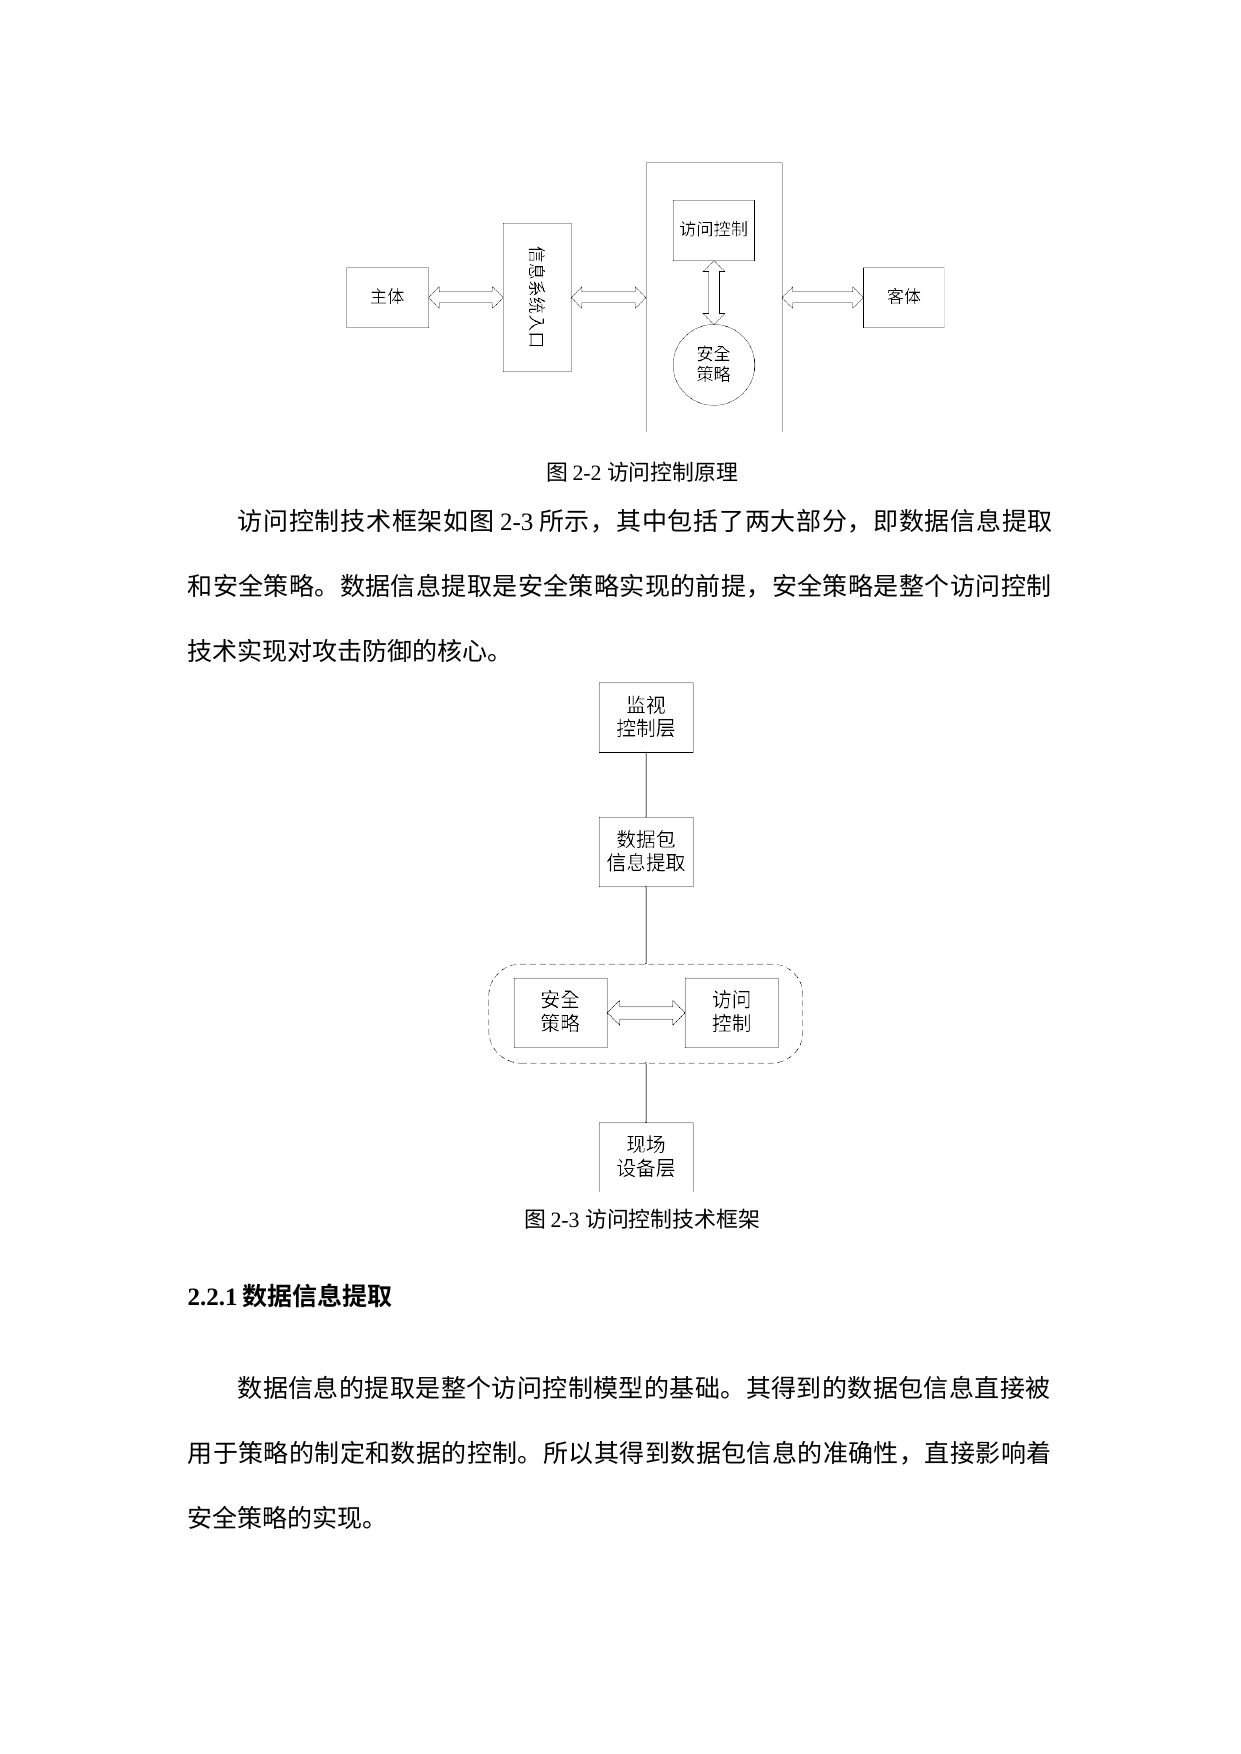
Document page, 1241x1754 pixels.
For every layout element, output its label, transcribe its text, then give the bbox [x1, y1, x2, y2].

text 图2-3 访问控制技术框架 [187, 1202, 1053, 1234]
text 图2-2 访问控制原理 [187, 454, 1053, 487]
text 数据信息的提取是整个访问控制模型的基础。其得到的数据包信息直接被用于策略的制定和数据的控制。所以其得到数据包信息的准确性，直接影响着安全策略的实现。 [187, 1354, 1053, 1549]
text 访问控制技术框架如图2-3所示，其中包括了两大部分，即数据信息提取和安全策略。数据信息提取是安全策略实现的前提，安全策略是整个访问控制技术实现对攻击防御的核心。 [187, 487, 1053, 682]
subtitle 2.2.1数据信息提取 [187, 1262, 1053, 1327]
